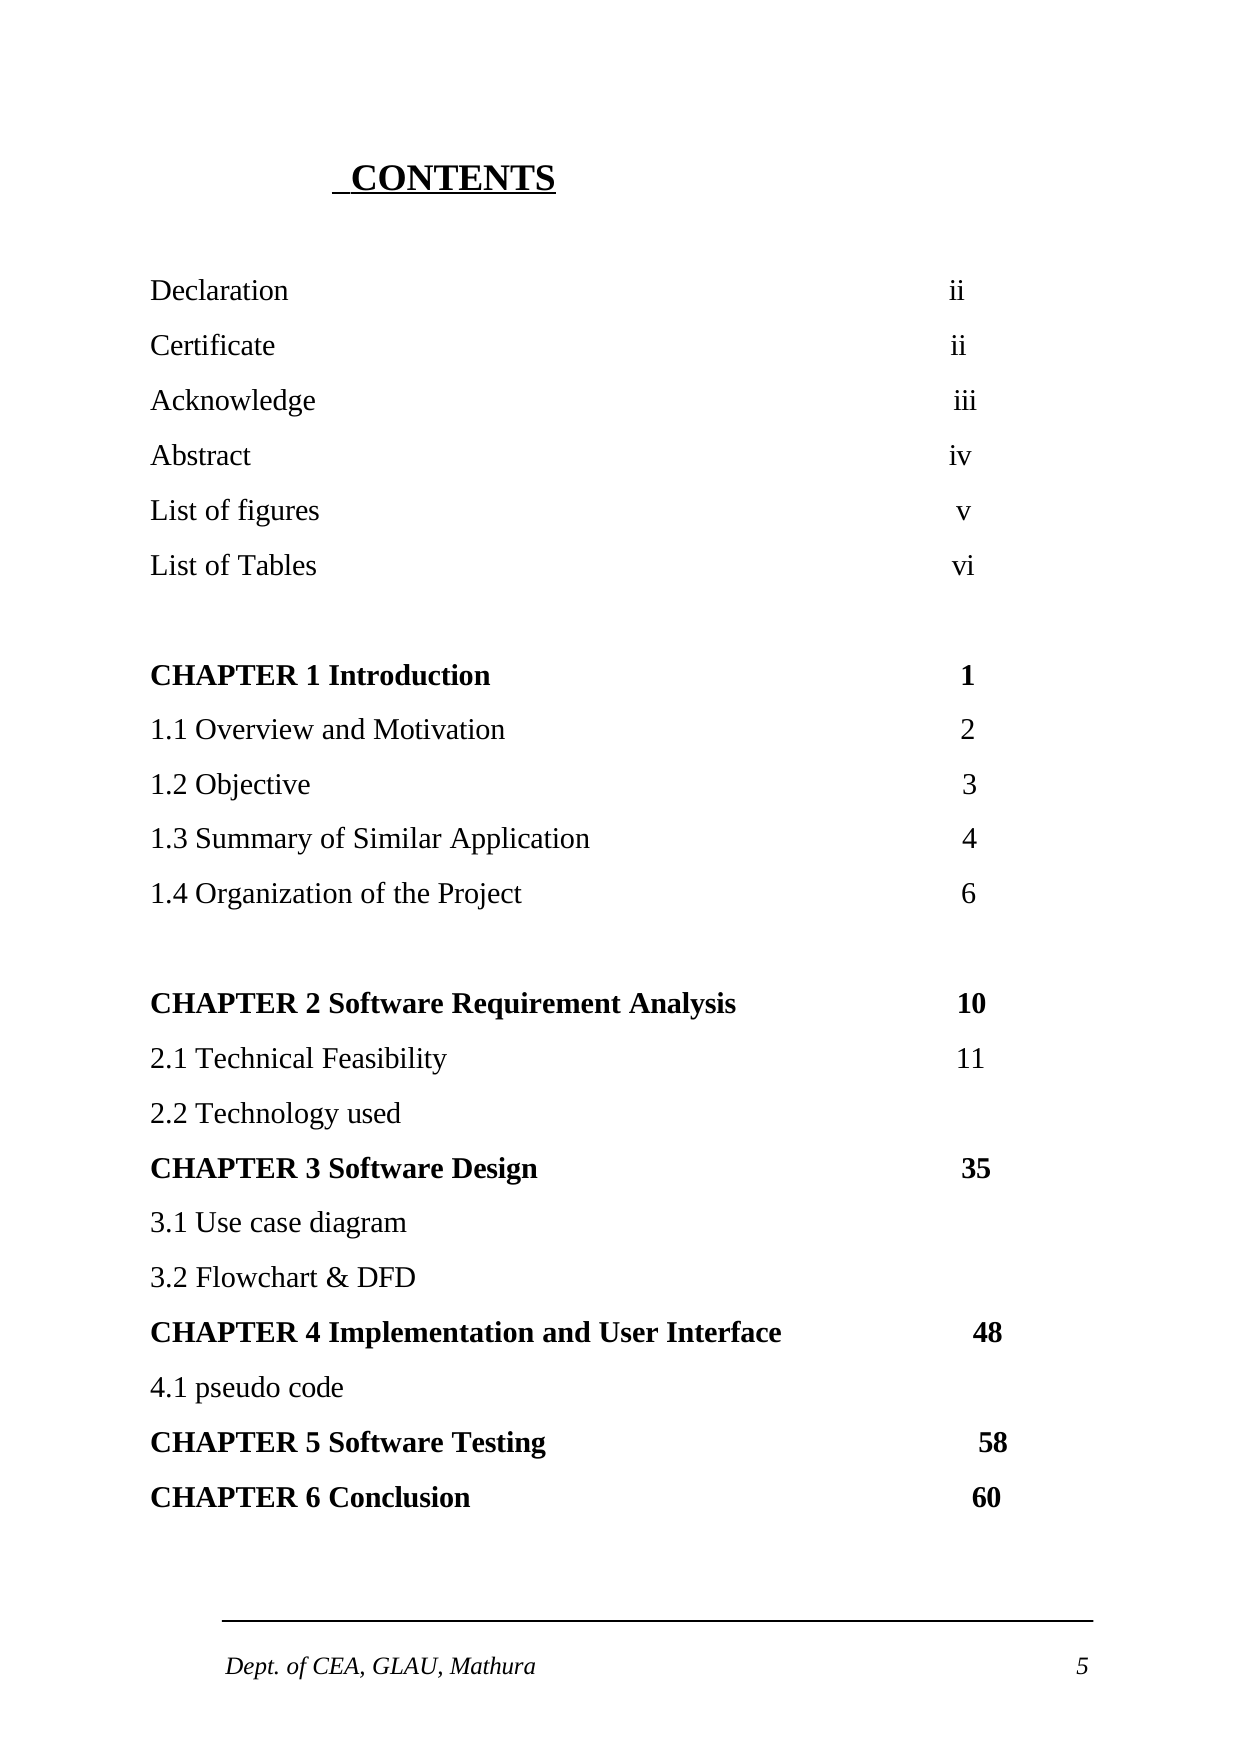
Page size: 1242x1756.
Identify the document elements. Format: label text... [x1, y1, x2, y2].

text CONTENTS [332, 155, 1242, 198]
